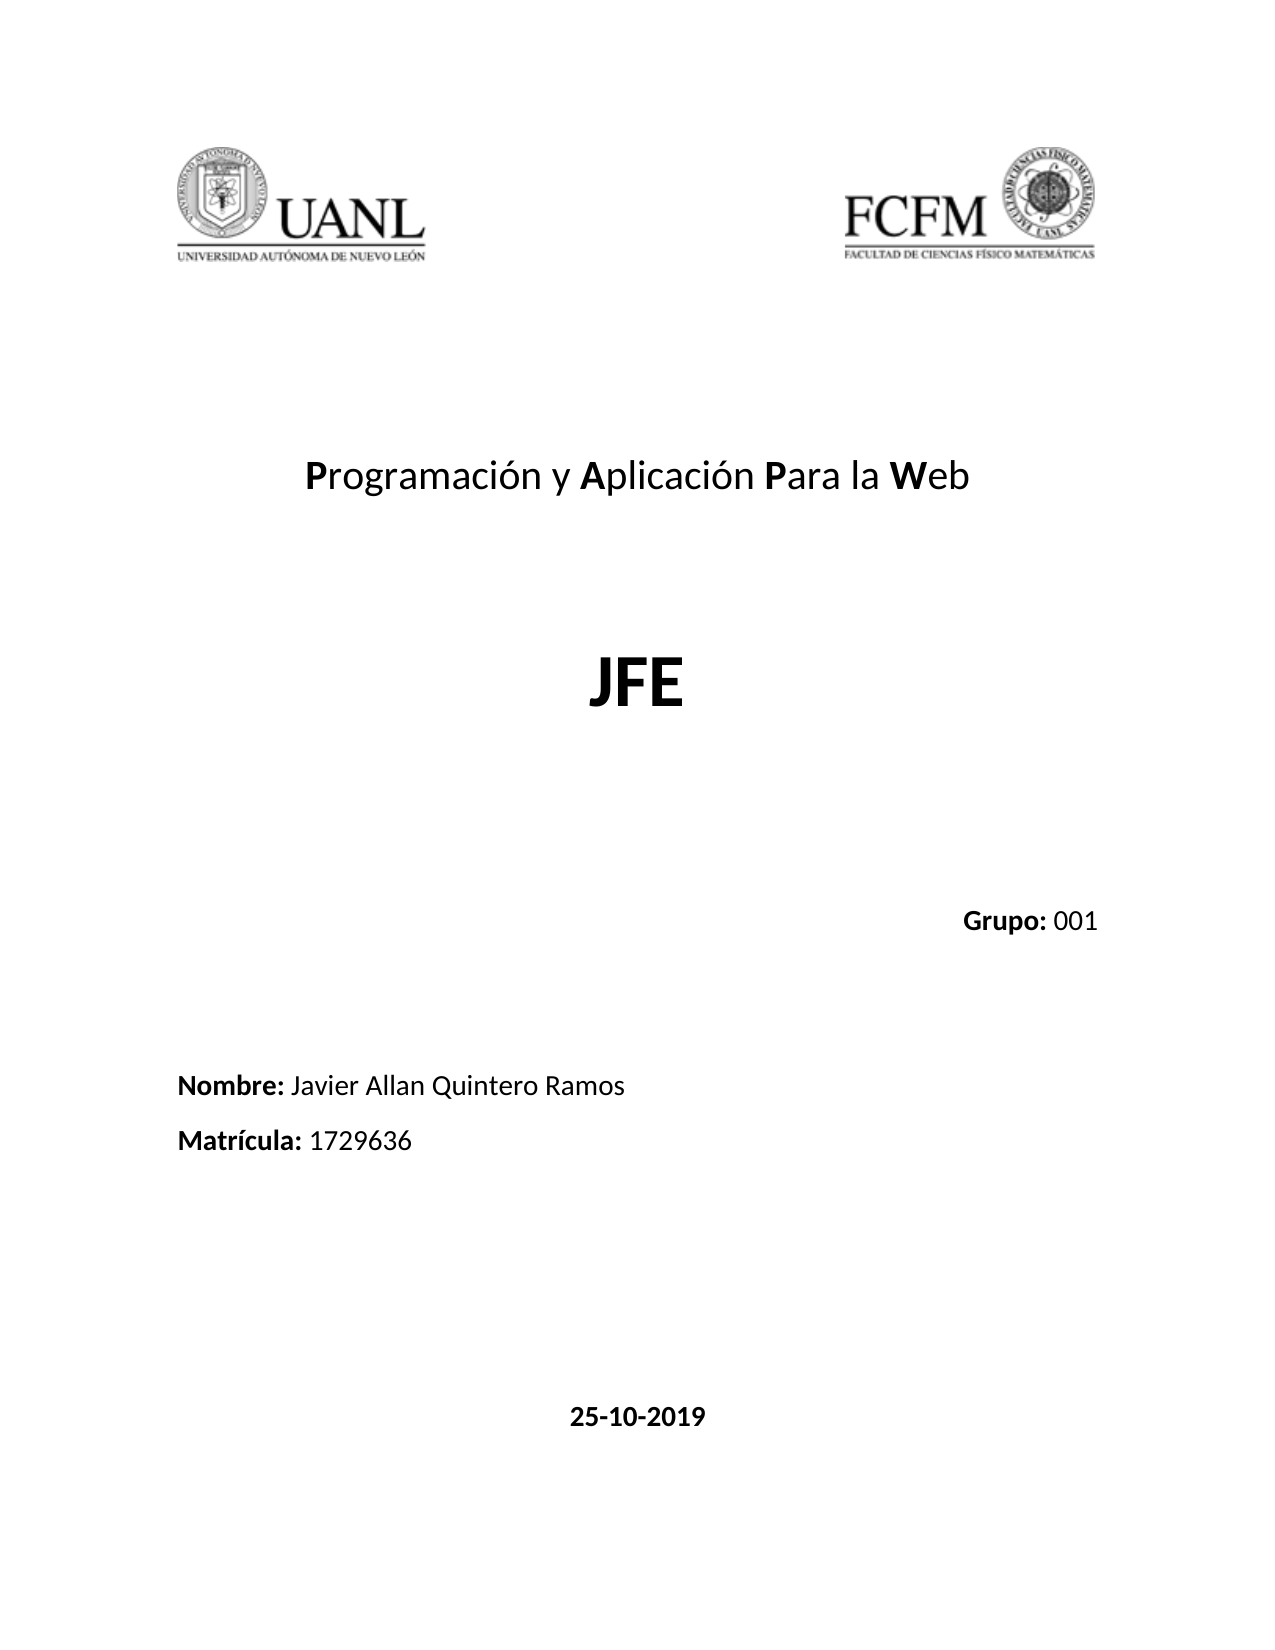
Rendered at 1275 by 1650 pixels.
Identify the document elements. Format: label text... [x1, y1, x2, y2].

text 25-10-2019 [177, 1398, 1098, 1433]
text Nombre: Javier Allan Quintero Ramos [177, 1067, 1098, 1103]
text JFE [177, 633, 1098, 725]
text Programación y Aplicación Para la Web [177, 449, 1098, 499]
picture [844, 147, 1095, 262]
text Matrícula: 1729636 [177, 1122, 1098, 1158]
text Grupo: 001 [177, 902, 1098, 938]
picture [177, 147, 426, 262]
